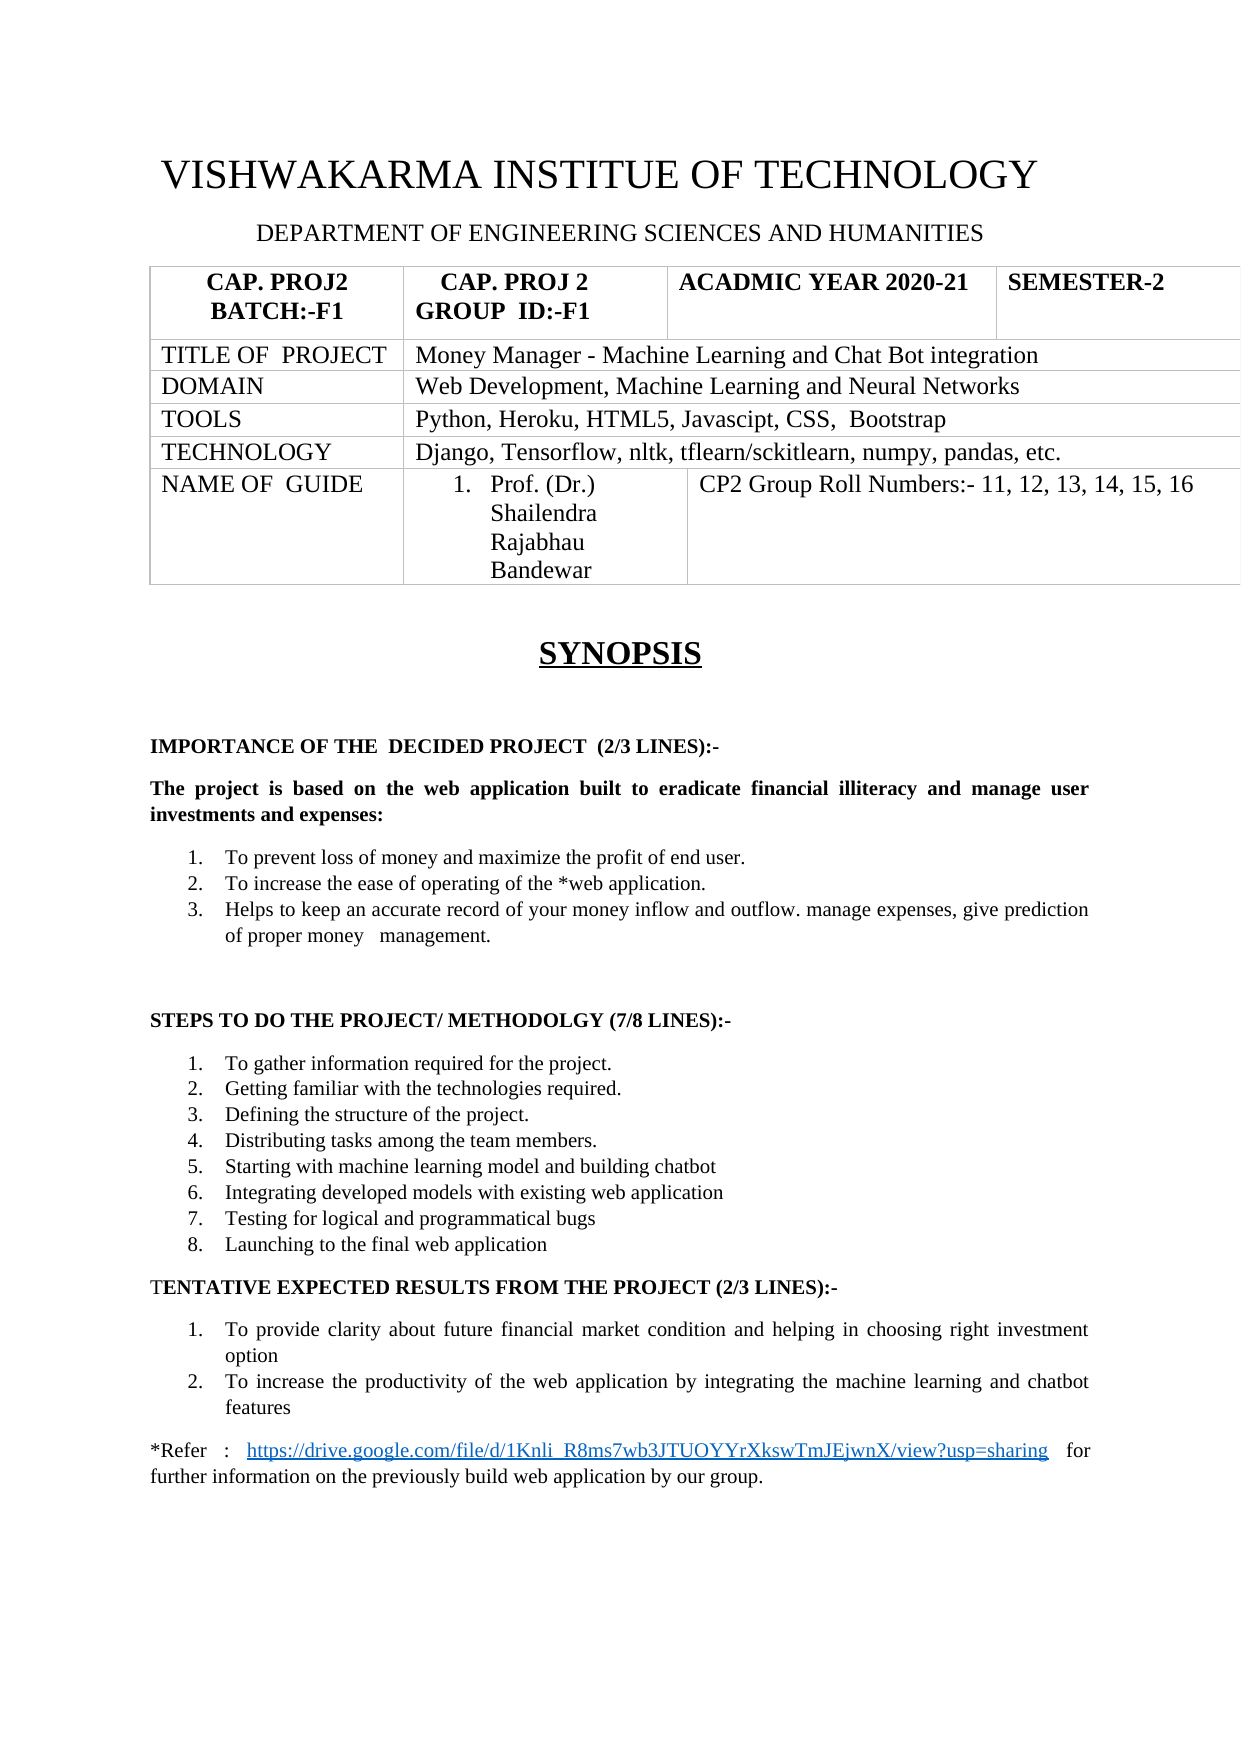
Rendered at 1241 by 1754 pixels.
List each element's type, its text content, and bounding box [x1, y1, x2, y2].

list Defining the structure of the project. [187, 1102, 1090, 1126]
text SYNOPSIS [150, 633, 1090, 671]
list Getting familiar with the technologies required. [187, 1076, 1090, 1100]
table_cell Money Manager - Machine Learning and Chat Bot integration [404, 340, 1240, 370]
list Helps to keep an accurate record of your money inflow and outflow. manage expenses, give prediction of proper money management. [187, 897, 1090, 947]
list Integrating developed models with existing web application [187, 1180, 1090, 1204]
text TENTATIVE EXPECTED RESULTS FROM THE PROJECT (2/3 LINES):- [150, 1274, 1090, 1299]
table_header ACADMIC YEAR 2020-21 [668, 267, 996, 339]
list Distributing tasks among the team members. [187, 1128, 1090, 1152]
table_cell Web Development, Machine Learning and Neural Networks [404, 371, 1240, 403]
list To prevent loss of money and maximize the profit of end user. [187, 845, 1090, 869]
table_header CAP. PROJ2 BATCH:-F1 [151, 267, 403, 339]
list Testing for logical and programmatical bugs [187, 1206, 1090, 1230]
table_cell TOOLS [151, 404, 403, 436]
list To increase the ease of operating of the *web application. [187, 871, 1090, 895]
table_cell DOMAIN [151, 371, 403, 403]
table_cell TECHNOLOGY [151, 437, 403, 468]
list Launching to the final web application [187, 1232, 1090, 1256]
text *Refer : https://drive.google.com/file/d/1Knli_R8ms7wb3JTUOYYrXkswTmJEjwnX/view?usp=sharing for further information on the previously build web application by our group. [150, 1438, 1090, 1488]
table_cell NAME OF GUIDE [151, 469, 403, 584]
text DEPARTMENT OF ENGINEERING SCIENCES AND HUMANITIES [150, 218, 1090, 247]
table_header SEMESTER-2 [997, 267, 1240, 339]
list Starting with machine learning model and building chatbot [187, 1154, 1090, 1178]
text VISHWAKARMA INSTITUE OF TECHNOLOGY [150, 150, 1090, 198]
table_cell Prof. (Dr.) Shailendra Rajabhau Bandewar [404, 469, 687, 584]
list To provide clarity about future financial market condition and helping in choosing right investment option [187, 1317, 1090, 1367]
table_cell Django, Tensorflow, nltk, tflearn/sckitlearn, numpy, pandas, etc. [404, 437, 1240, 468]
text STEPS TO DO THE PROJECT/ METHODOLGY (7/8 LINES):- [150, 1008, 1090, 1032]
table_header CAP. PROJ 2 GROUP ID:-F1 [404, 267, 667, 339]
list To gather information required for the project. [187, 1050, 1090, 1074]
text IMPORTANCE OF THE DECIDED PROJECT (2/3 LINES):- [150, 734, 1090, 758]
table_cell Python, Heroku, HTML5, Javascipt, CSS, Bootstrap [404, 404, 1240, 436]
table_cell CP2 Group Roll Numbers:- 11, 12, 13, 14, 15, 16 [688, 469, 1240, 584]
text The project is based on the web application built to eradicate financial illiteracy and manage user investments and expenses: [150, 776, 1090, 826]
list To increase the productivity of the web application by integrating the machine learning and chatbot features [187, 1369, 1090, 1419]
table_cell TITLE OF PROJECT [151, 340, 403, 370]
